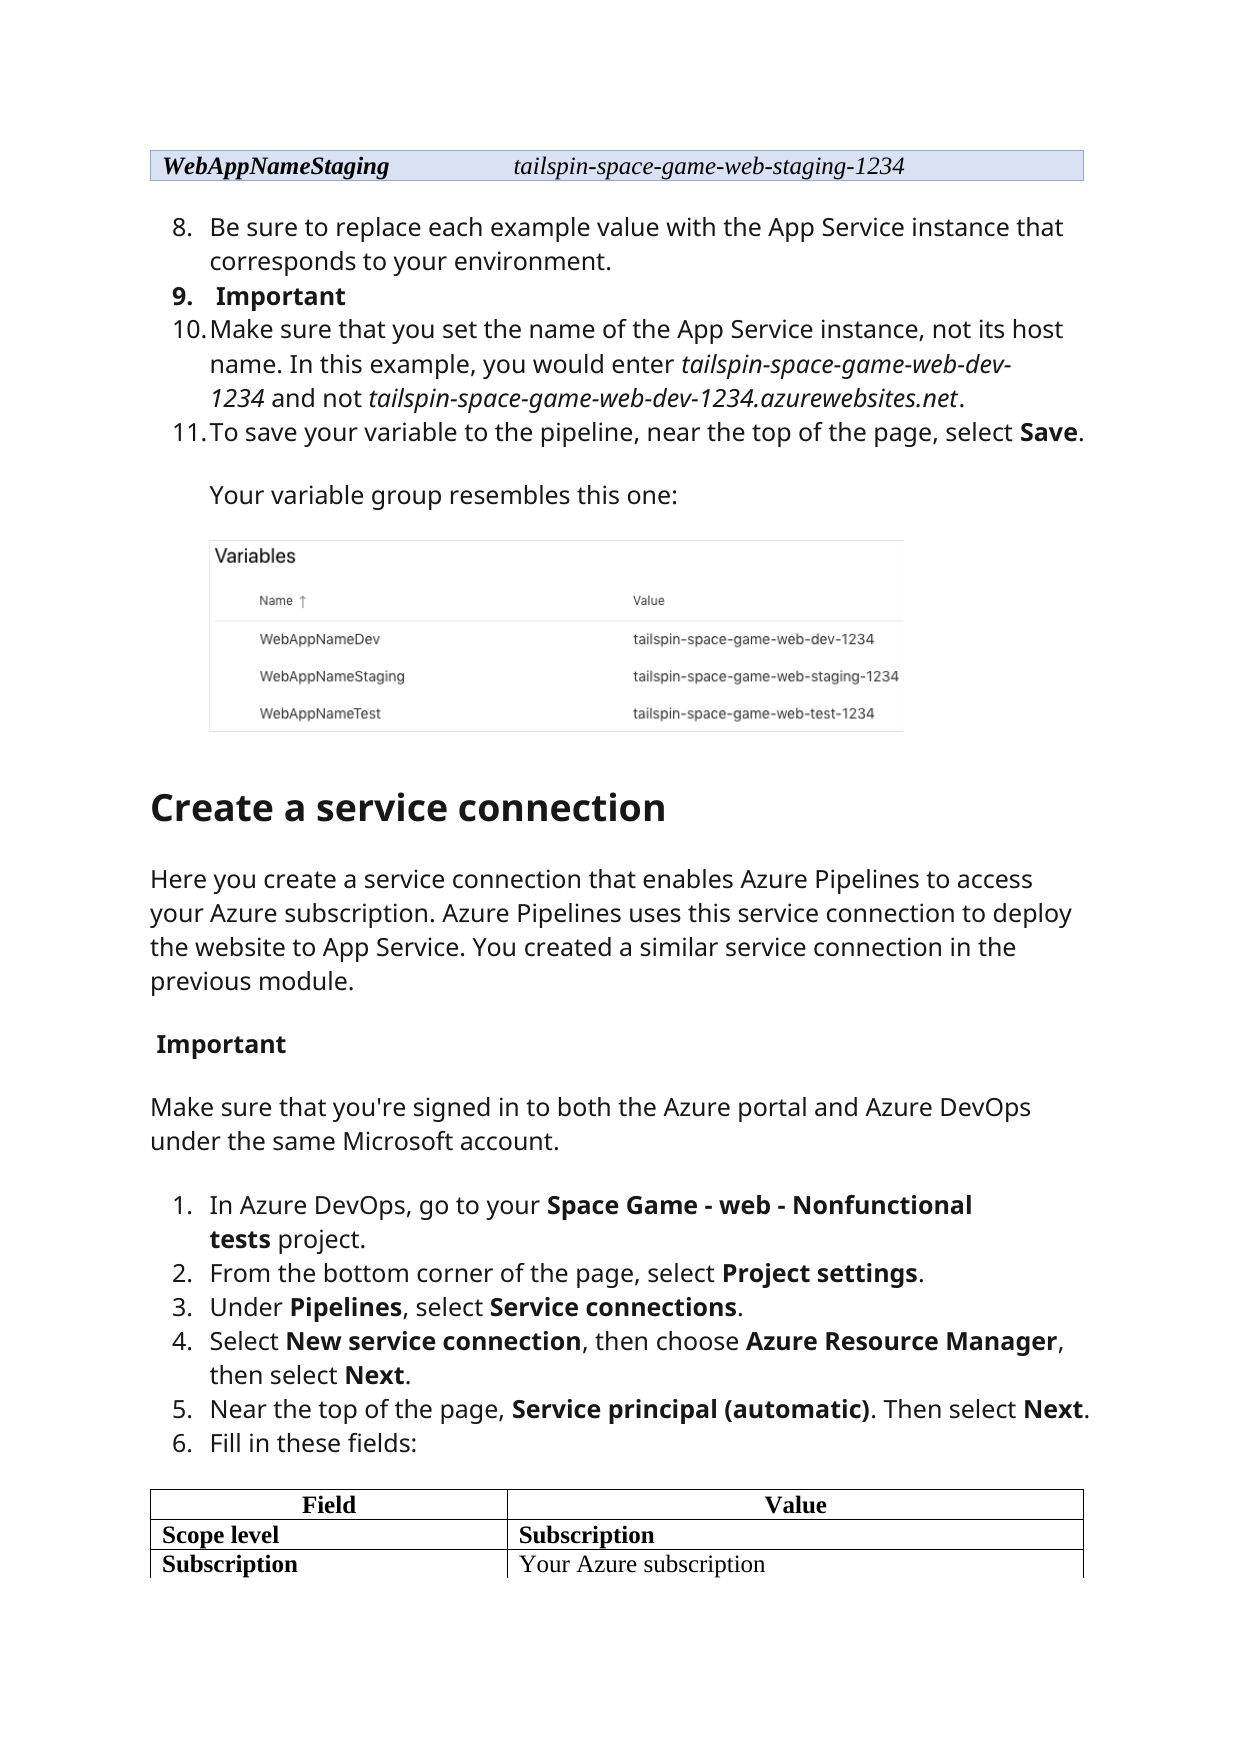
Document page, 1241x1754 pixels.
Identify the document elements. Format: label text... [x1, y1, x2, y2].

table_cell Value [508, 1490, 1083, 1519]
list Near the top of the page, Service principal (automatic). Then select Next. [172, 1392, 1090, 1426]
text Here you create a service connection that enables Azure Pipelines to access your Azure subscription. Azure Pipelines uses this service connection to deploy the website to App Service. You created a similar service connection in the previous module. [150, 861, 1090, 998]
table_cell Scope level [151, 1520, 507, 1548]
list Fill in these fields: [172, 1426, 1090, 1460]
list Under Pipelines, select Service connections. [172, 1289, 1090, 1323]
text Create a service connection [150, 781, 1090, 832]
table_cell Subscription [508, 1520, 1083, 1548]
table_cell tailspin-space-game-web-staging-1234 [502, 151, 1083, 180]
table_cell Subscription [151, 1550, 507, 1578]
picture [209, 540, 903, 732]
table_cell WebAppNameStaging [151, 151, 502, 180]
text Your variable group resembles this one: [209, 478, 1090, 512]
list From the bottom corner of the page, select Project settings. [172, 1255, 1090, 1289]
list In Azure DevOps, go to your Space Game - web - Nonfunctional tests project. [172, 1187, 1090, 1255]
list Be sure to replace each example value with the App Service instance that corresponds to your environment. [172, 210, 1090, 278]
table_cell Field [151, 1490, 507, 1519]
list Important [172, 278, 1090, 312]
table_cell Your Azure subscription [508, 1550, 1083, 1578]
list Select New service connection, then choose Azure Resource Manager, then select Next. [172, 1323, 1090, 1392]
list Make sure that you set the name of the App Service instance, not its host name. In this example, you would enter tailspin-space-game-web-dev-1234 and not tailspin-space-game-web-dev-1234.azurewebsites.net. [172, 312, 1090, 414]
text Important [150, 1027, 1090, 1061]
text Make sure that you're signed in to both the Azure portal and Azure DevOps under the same Microsoft account. [150, 1090, 1090, 1158]
list To save your variable to the pipeline, near the top of the page, select Save. [172, 414, 1090, 448]
